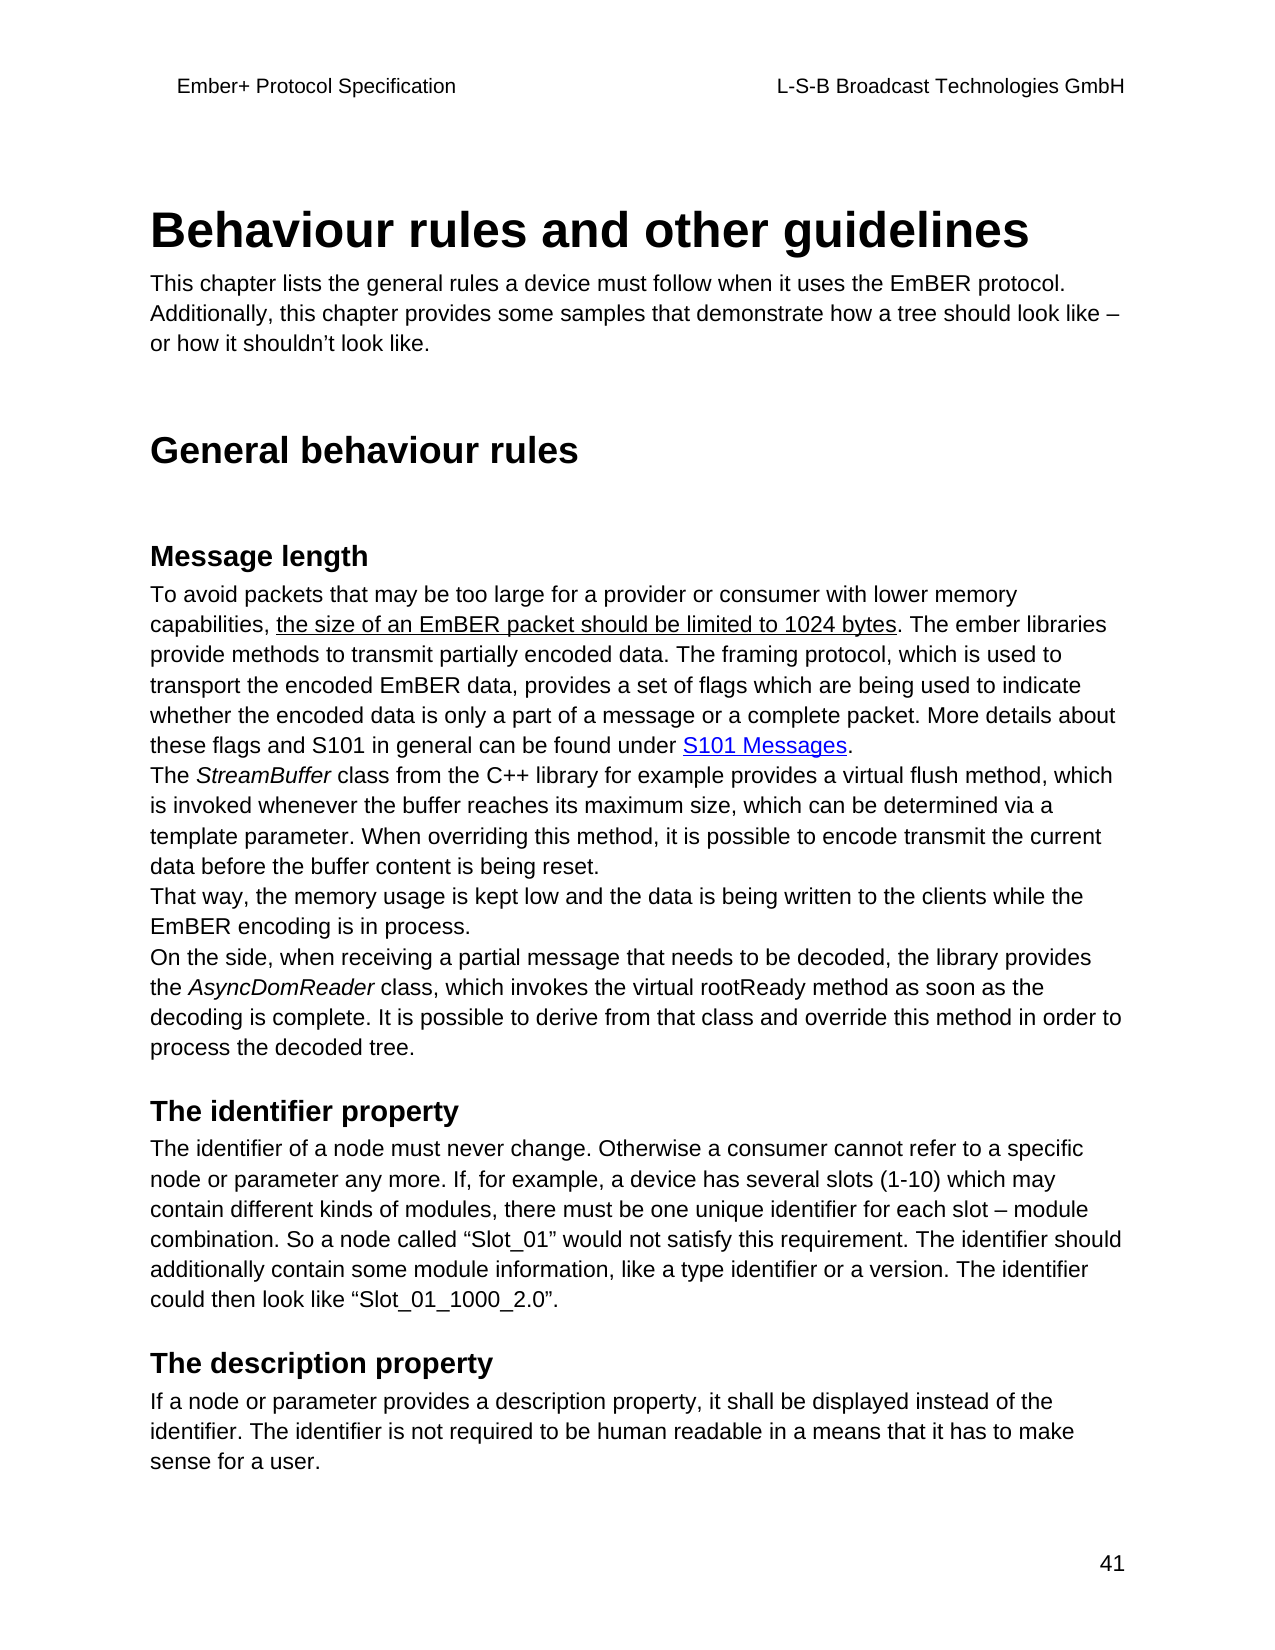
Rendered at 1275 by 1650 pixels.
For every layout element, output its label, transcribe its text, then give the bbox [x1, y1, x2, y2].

text That way, the memory usage is kept low and the data is being written to the clients while the EmBER encoding is in process. [150, 883, 1125, 940]
text The StreamBuffer class from the C++ library for example provides a virtual flush method, which is invoked whenever the buffer reaches its maximum size, which can be determined via a template parameter. When overriding this method, it is possible to encode transmit the current data before the buffer content is being reset. [150, 762, 1125, 879]
subtitle The identifier property [150, 1093, 1125, 1127]
subtitle General behaviour rules [150, 428, 1125, 471]
text To avoid packets that may be too large for a provider or consumer with lower memory capabilities, the size of an EmBER packet should be limited to 1024 bytes. The ember libraries provide methods to transmit partially encoded data. The framing protocol, which is used to transport the encoded EmBER data, provides a set of flags which are being used to indicate whether the encoded data is only a part of a message or a complete packet. More details about these flags and S101 in general can be found under S101 Messages. [150, 581, 1125, 758]
subtitle The description property [150, 1346, 1125, 1379]
text This chapter lists the general rules a device must follow when it uses the EmBER protocol. Additionally, this chapter provides some samples that demonstrate how a tree should look like – or how it shouldn’t look like. [150, 270, 1125, 357]
text The identifier of a node must never change. Otherwise a consumer cannot refer to a specific node or parameter any more. If, for example, a device has several slots (1-10) which may contain different kinds of modules, there must be one unique identifier for each slot – module combination. So a node called “Slot_01” would not satisfy this requirement. The identifier should additionally contain some module information, like a type identifier or a version. The identifier could then look like “Slot_01_1000_2.0”. [150, 1135, 1125, 1313]
text On the side, when receiving a partial message that needs to be decoded, the library provides the AsyncDomReader class, which invokes the virtual rootReady method as soon as the decoding is complete. It is possible to derive from that class and override this method in order to process the decoded tree. [150, 943, 1125, 1061]
text If a node or parameter provides a description property, it shall be displayed instead of the identifier. The identifier is not required to be human readable in a means that it has to make sense for a user. [150, 1388, 1125, 1474]
subtitle Message length [150, 539, 1125, 573]
subtitle Behaviour rules and other guidelines [150, 200, 1125, 257]
